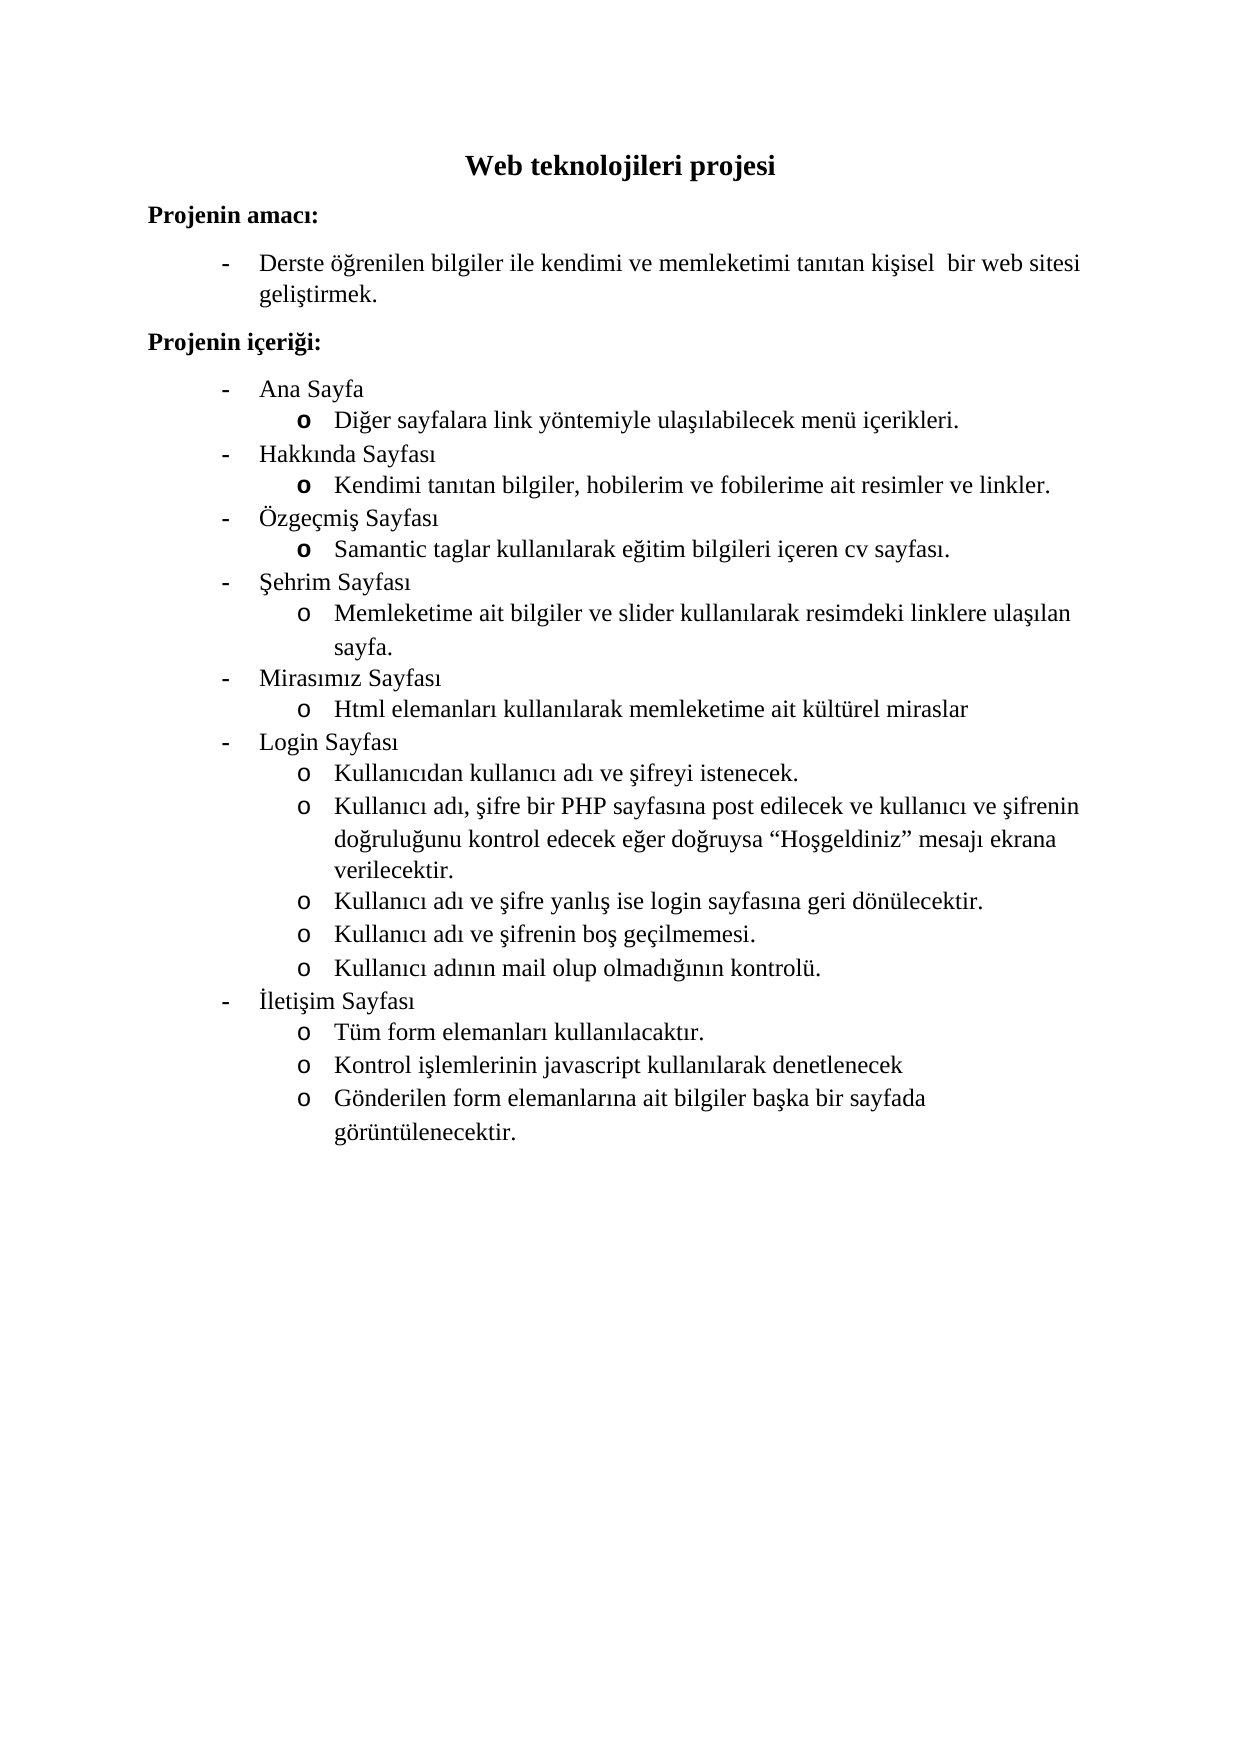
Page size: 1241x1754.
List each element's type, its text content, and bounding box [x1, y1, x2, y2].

list Kullanıcı adı ve şifre yanlış ise login sayfasına geri dönülecektir. [296, 886, 1093, 917]
list Memleketime ait bilgiler ve slider kullanılarak resimdeki linklere ulaşılan sayfa. [296, 598, 1093, 660]
list Hakkında Sayfası [221, 439, 1093, 468]
text Projenin içeriği: [148, 327, 1093, 356]
list Login Sayfası [221, 727, 1093, 756]
list İletişim Sayfası [221, 986, 1093, 1015]
list Gönderilen form elemanlarına ait bilgiler başka bir sayfada görüntülenecektir. [296, 1083, 1093, 1145]
list Derste öğrenilen bilgiler ile kendimi ve memleketimi tanıtan kişisel bir web sitesi geliştirmek. [221, 248, 1093, 308]
text Web teknolojileri projesi [148, 148, 1093, 181]
text Projenin amacı: [148, 200, 1093, 229]
list Html elemanları kullanılarak memleketime ait kültürel miraslar [296, 694, 1093, 724]
list Ana Sayfa [221, 374, 1093, 403]
list Şehrim Sayfası [221, 567, 1093, 596]
list Özgeçmiş Sayfası [221, 503, 1093, 532]
list Kullanıcı adının mail olup olmadığının kontrolü. [296, 953, 1093, 984]
list Mirasımız Sayfası [221, 663, 1093, 691]
list Kendimi tanıtan bilgiler, hobilerim ve fobilerime ait resimler ve linkler. [296, 470, 1093, 501]
list Tüm form elemanları kullanılacaktır. [296, 1017, 1093, 1048]
list Kontrol işlemlerinin javascript kullanılarak denetlenecek [296, 1050, 1093, 1081]
list Kullanıcı adı, şifre bir PHP sayfasına post edilecek ve kullanıcı ve şifrenin doğruluğunu kontrol edecek eğer doğruysa “Hoşgeldiniz” mesajı ekrana verilecektir. [296, 791, 1093, 884]
list Kullanıcıdan kullanıcı adı ve şifreyi istenecek. [296, 758, 1093, 789]
list Samantic taglar kullanılarak eğitim bilgileri içeren cv sayfası. [296, 534, 1093, 565]
list Diğer sayfalara link yöntemiyle ulaşılabilecek menü içerikleri. [296, 406, 1093, 436]
list Kullanıcı adı ve şifrenin boş geçilmemesi. [296, 919, 1093, 950]
